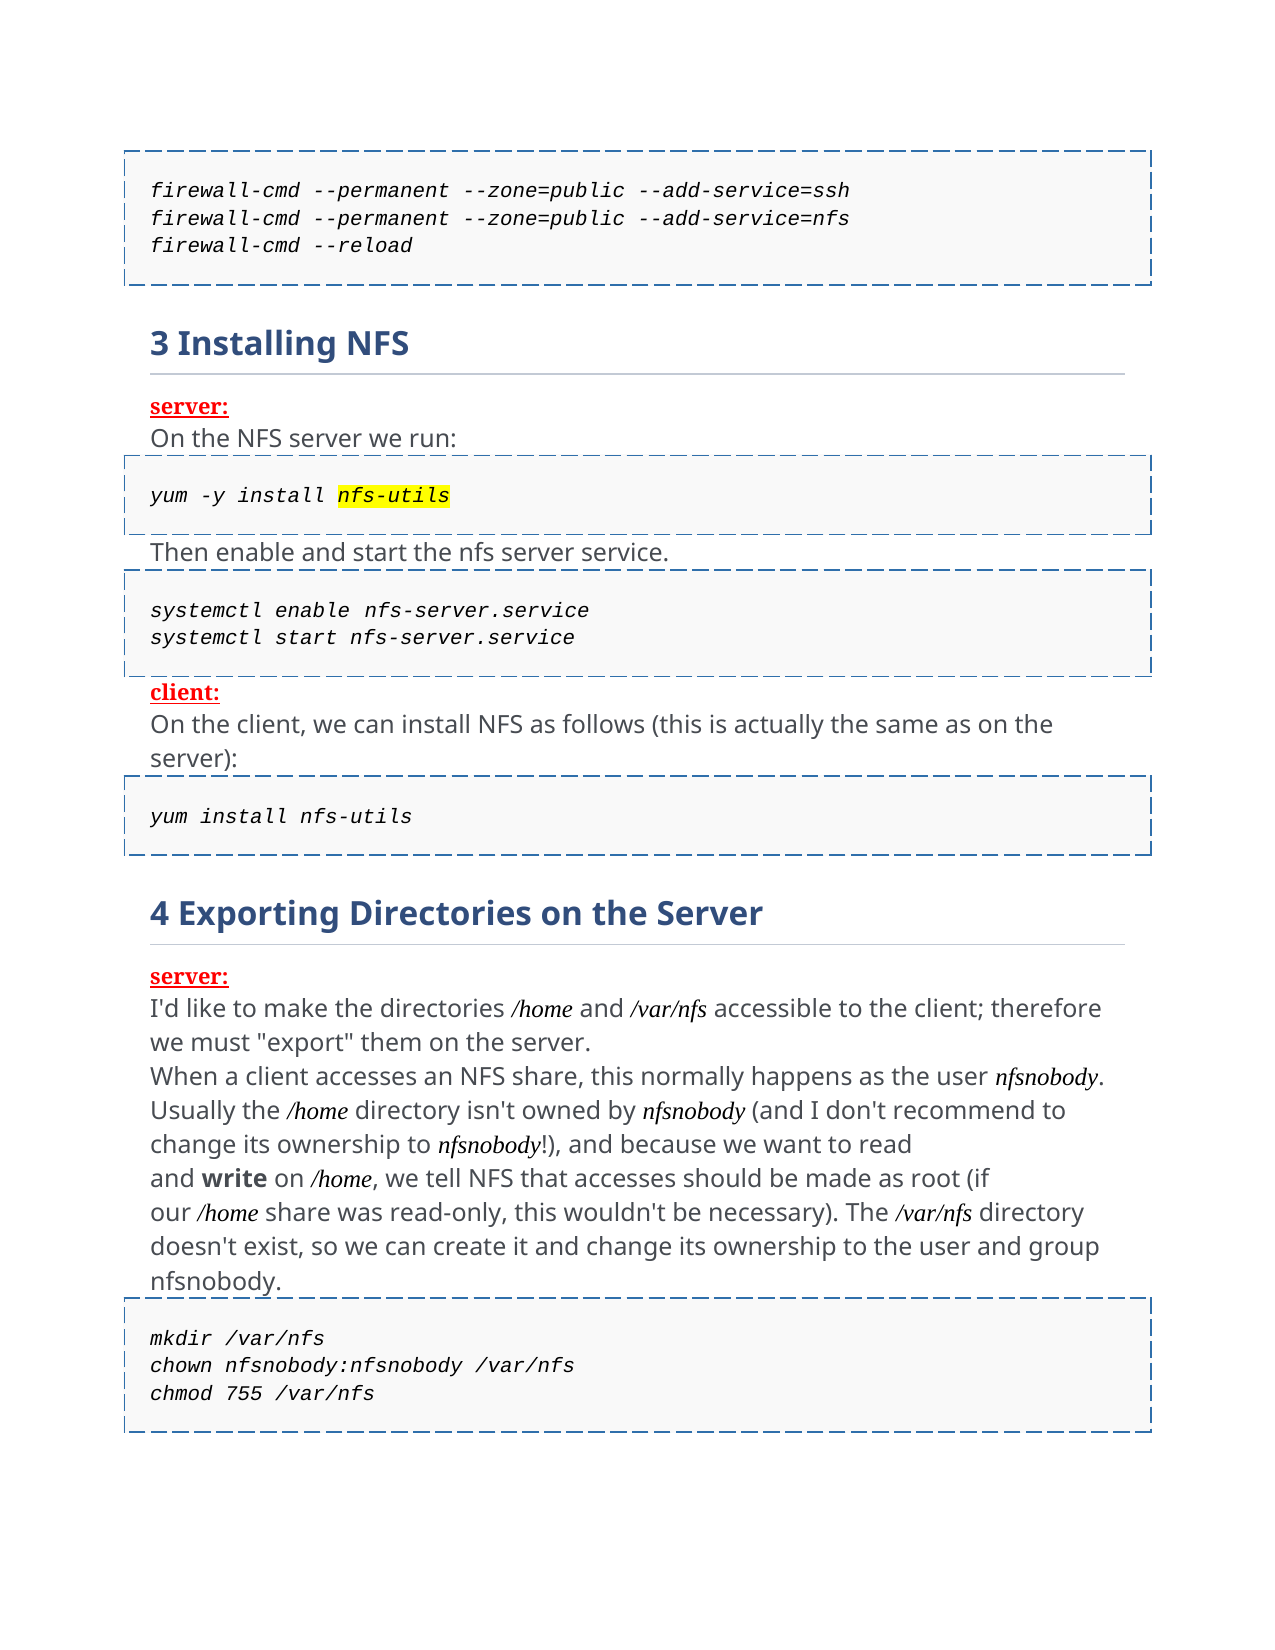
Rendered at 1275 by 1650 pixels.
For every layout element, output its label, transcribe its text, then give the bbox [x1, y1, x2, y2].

text On the client, we can install NFS as follows (this is actually the same as on the server): [150, 707, 1125, 775]
text server: [150, 391, 1125, 420]
text client: [150, 677, 1125, 707]
text 4 Exporting Directories on the Server [150, 890, 1125, 944]
text On the NFS server we run: [150, 420, 1125, 454]
text mkdir /var/nfs chown nfsnobody:nfsnobody /var/nfs chmod 755 /var/nfs [123, 1297, 1152, 1433]
text server: [150, 961, 1125, 991]
text systemctl enable nfs-server.service systemctl start nfs-server.service [123, 569, 1152, 677]
text firewall-cmd --permanent --zone=public --add-service=ssh firewall-cmd --permanent --zone=public --add-service=nfs firewall-cmd --reload [123, 150, 1152, 286]
text When a client accesses an NFS share, this normally happens as the user nfsnobody. Usually the /home directory isn't owned by nfsnobody (and I don't recommend to change its ownership to nfsnobody!), and because we want to read and write on /home, we tell NFS that accesses should be made as root (if our /home share was read-only, this wouldn't be necessary). The /var/nfs directory doesn't exist, so we can create it and change its ownership to the user and group nfsnobody. [150, 1059, 1125, 1297]
text yum install nfs-utils [123, 775, 1152, 856]
text 3 Installing NFS [150, 320, 1125, 373]
text Then enable and start the nfs server service. [150, 535, 1125, 569]
text I'd like to make the directories /home and /var/nfs accessible to the client; therefore we must "export" them on the server. [150, 991, 1125, 1059]
text yum -y install nfs-utils [123, 454, 1152, 535]
